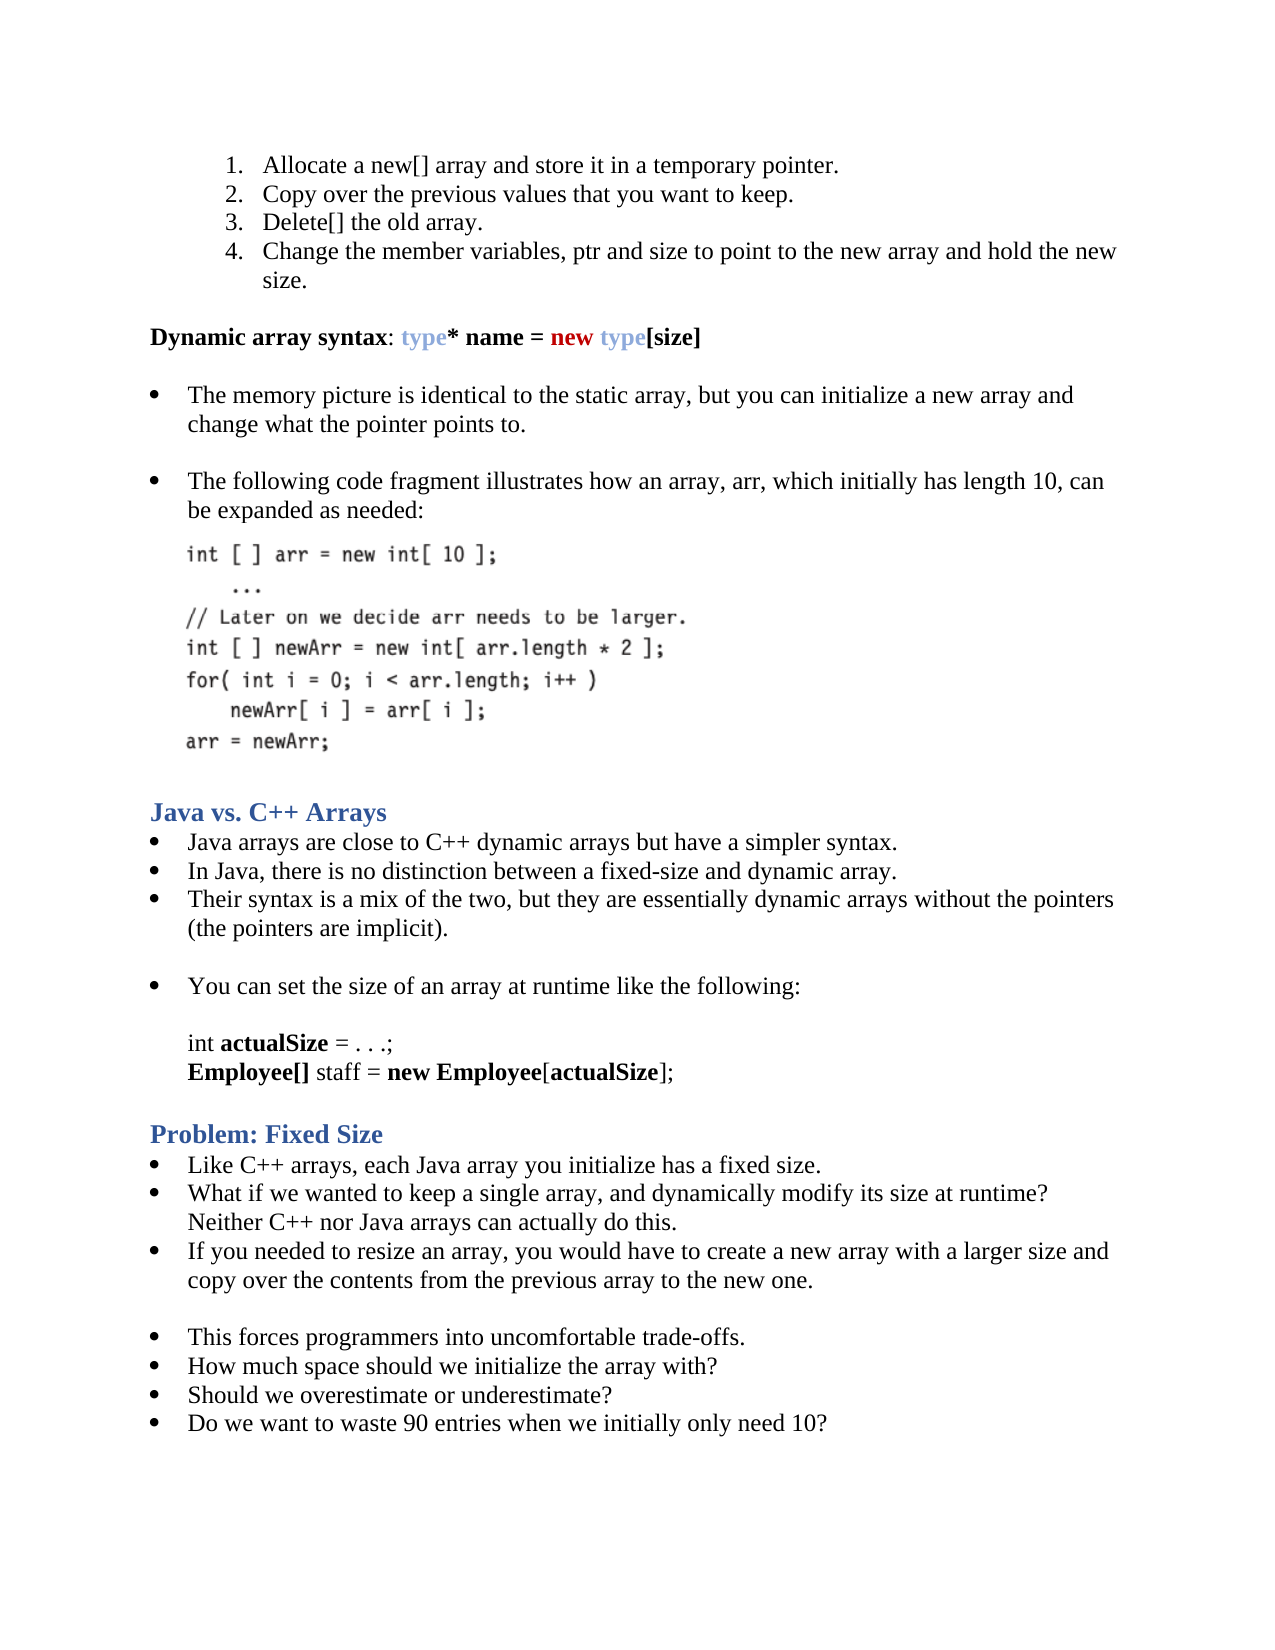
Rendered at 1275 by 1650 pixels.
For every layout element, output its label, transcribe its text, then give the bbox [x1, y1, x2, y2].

list The following code fragment illustrates how an array, arr, which initially has length 10, can be expanded as needed: [150, 466, 1125, 524]
list Java arrays are close to C++ dynamic arrays but have a simpler syntax. [150, 827, 1125, 856]
list How much space should we initialize the array with? [150, 1351, 1125, 1380]
subtitle Problem: Fixed Size [150, 1119, 1125, 1150]
list Change the member variables, ptr and size to point to the new array and hold the new size. [225, 236, 1125, 294]
list In Java, there is no distinction between a fixed-size and dynamic array. [150, 856, 1125, 884]
list What if we wanted to keep a single array, and dynamically modify its size at runtime? Neither C++ nor Java arrays can actually do this. [150, 1178, 1125, 1236]
list Do we want to waste 90 entries when we initially only need 10? [150, 1408, 1125, 1437]
list Allocate a new[] array and store it in a temporary pointer. [225, 150, 1125, 179]
text Dynamic array syntax: type* name = new type[size] [150, 322, 1125, 351]
picture [175, 523, 700, 792]
text int actualSize = . . .; [150, 1028, 1125, 1057]
list Copy over the previous values that you want to keep. [225, 179, 1125, 207]
list If you needed to resize an array, you would have to create a new array with a larger size and copy over the contents from the previous array to the new one. [150, 1236, 1125, 1293]
list You can set the size of an array at runtime like the following: [150, 971, 1125, 999]
list The memory picture is identical to the static array, but you can initialize a new array and change what the pointer points to. [150, 380, 1125, 437]
list Should we overestimate or underestimate? [150, 1380, 1125, 1408]
list Delete[] the old array. [225, 207, 1125, 236]
text Employee[] staff = new Employee[actualSize]; [150, 1057, 1125, 1086]
list Their syntax is a mix of the two, but they are essentially dynamic arrays without the pointers (the pointers are implicit). [150, 884, 1125, 942]
subtitle Java vs. C++ Arrays [150, 796, 1125, 827]
list This forces programmers into uncomfortable trade-offs. [150, 1322, 1125, 1351]
list Like C++ arrays, each Java array you initialize has a fixed size. [150, 1150, 1125, 1178]
